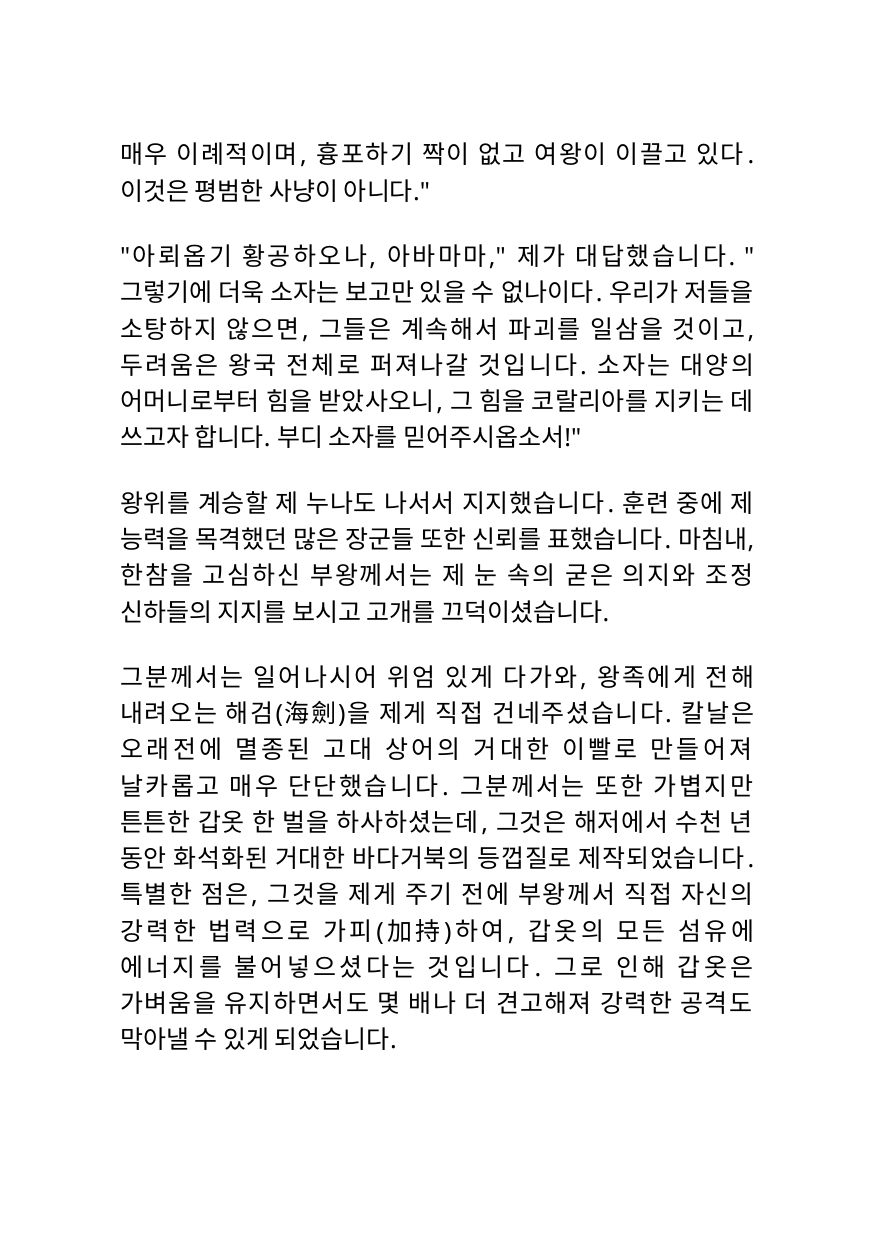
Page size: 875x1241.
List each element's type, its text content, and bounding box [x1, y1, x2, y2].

text "아뢰옵기 황공하오나, 아바마마," 제가 대답했습니다. "그렇기에 더욱 소자는 보고만 있을 수 없나이다. 우리가 저들을 소탕하지 않으면, 그들은 계속해서 파괴를 일삼을 것이고, 두려움은 왕국 전체로 퍼져나갈 것입니다. 소자는 대양의 어머니로부터 힘을 받았사오니, 그 힘을 코랄리아를 지키는 데 쓰고자 합니다. 부디 소자를 믿어주시옵소서!" [120, 237, 754, 454]
text 그분께서는 일어나시어 위엄 있게 다가와, 왕족에게 전해 내려오는 해검(海劍)을 제게 직접 건네주셨습니다. 칼날은 오래전에 멸종된 고대 상어의 거대한 이빨로 만들어져 날카롭고 매우 단단했습니다. 그분께서는 또한 가볍지만 튼튼한 갑옷 한 벌을 하사하셨는데, 그것은 해저에서 수천 년 동안 화석화된 거대한 바다거북의 등껍질로 제작되었습니다. 특별한 점은, 그것을 제게 주기 전에 부왕께서 직접 자신의 강력한 법력으로 가피(加持)하여, 갑옷의 모든 섬유에 에너지를 불어넣으셨다는 것입니다. 그로 인해 갑옷은 가벼움을 유지하면서도 몇 배나 더 견고해져 강력한 공격도 막아낼 수 있게 되었습니다. [120, 657, 754, 1056]
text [120, 135, 754, 207]
text 왕위를 계승할 제 누나도 나서서 지지했습니다. 훈련 중에 제 능력을 목격했던 많은 장군들 또한 신뢰를 표했습니다. 마침내, 한참을 고심하신 부왕께서는 제 눈 속의 굳은 의지와 조정 신하들의 지지를 보시고 고개를 끄덕이셨습니다. [120, 483, 754, 628]
